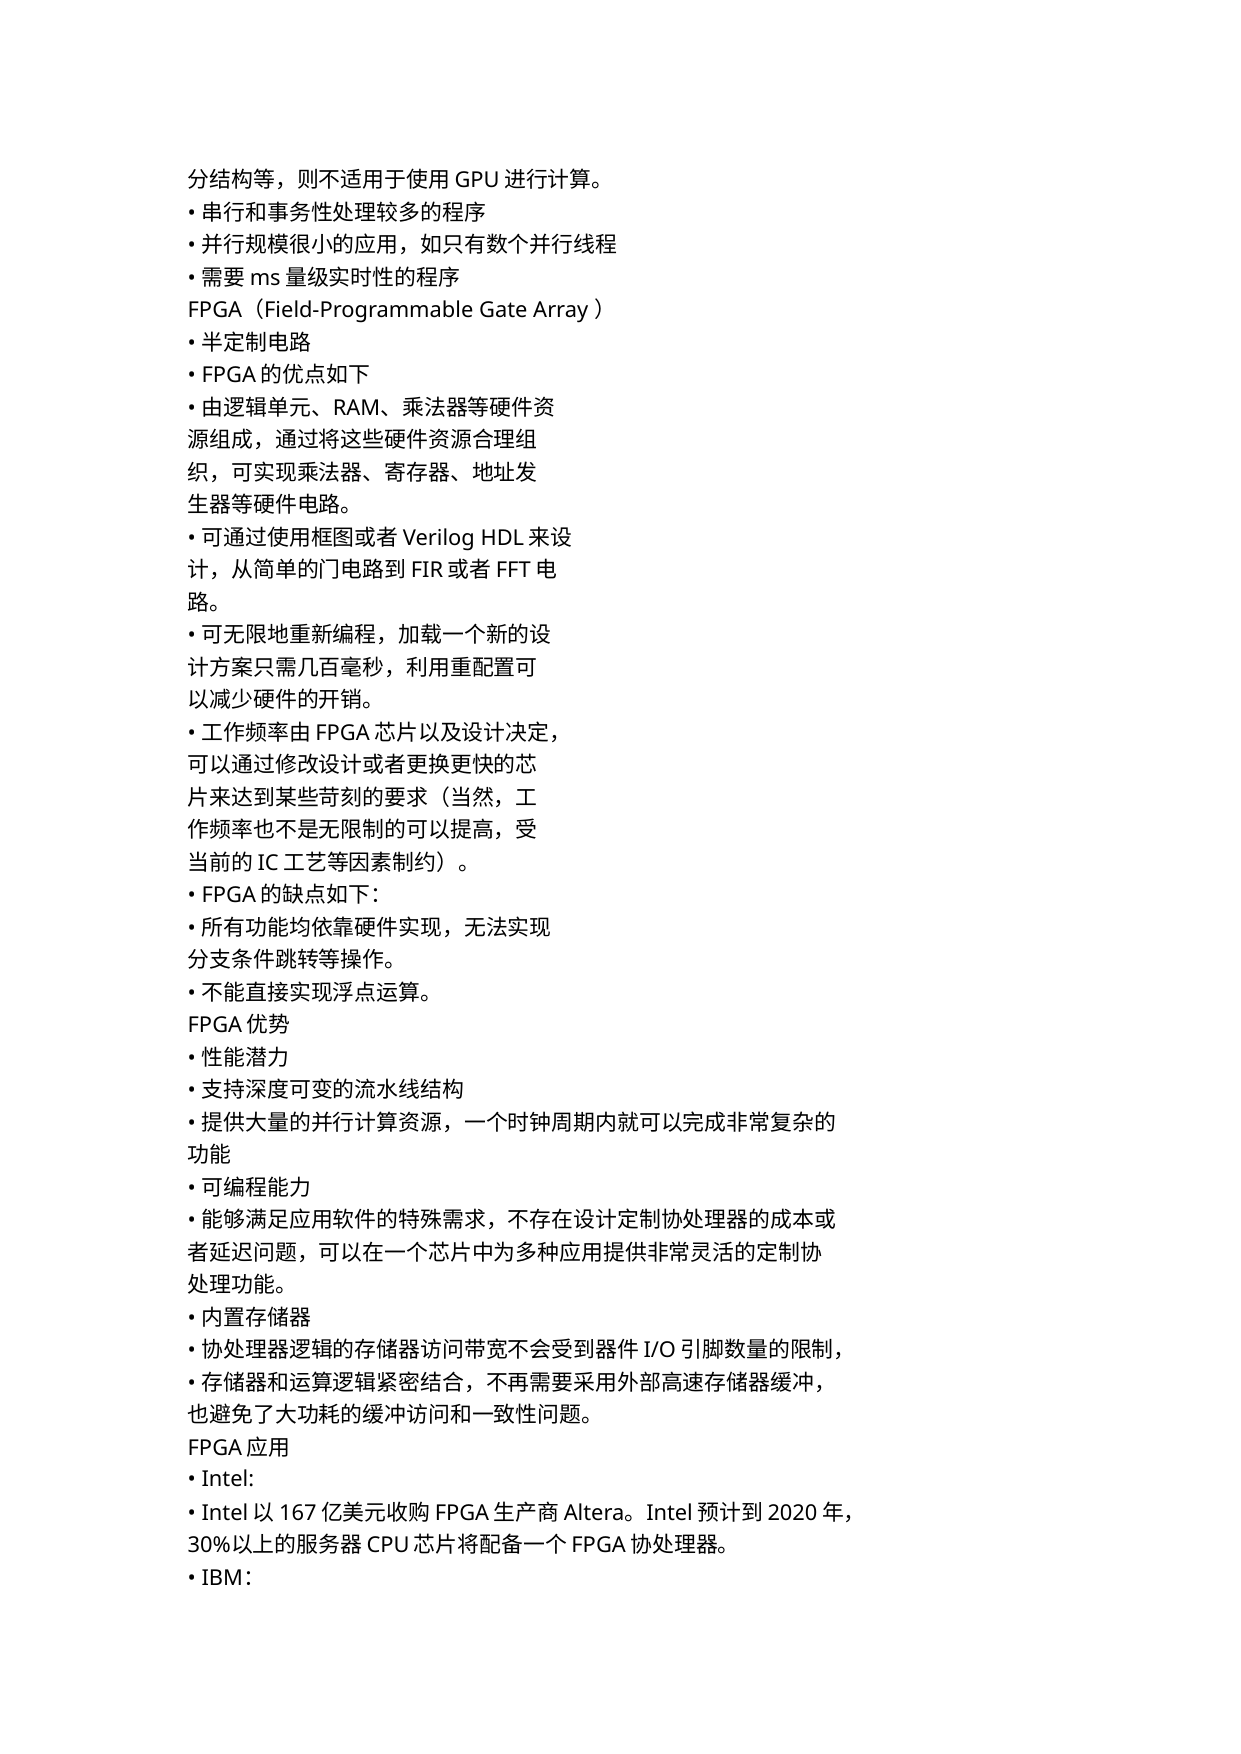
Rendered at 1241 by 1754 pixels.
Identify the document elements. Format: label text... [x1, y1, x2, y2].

text • FPGA的优点如下 [187, 357, 1053, 389]
text 者延迟问题，可以在一个芯片中为多种应用提供非常灵活的定制协 [187, 1234, 1053, 1267]
text 分支条件跳转等操作。 [187, 942, 1053, 974]
text • 提供大量的并行计算资源，一个时钟周期内就可以完成非常复杂的 [187, 1104, 1053, 1137]
text 也避免了大功耗的缓冲访问和一致性问题。 [187, 1397, 1053, 1429]
text • IBM： [187, 1559, 1053, 1592]
text 织，可实现乘法器、寄存器、地址发 [187, 454, 1053, 487]
text • 可无限地重新编程，加载一个新的设 [187, 617, 1053, 649]
text • 能够满足应用软件的特殊需求，不存在设计定制协处理器的成本或 [187, 1202, 1053, 1234]
text • Intel以167亿美元收购FPGA生产商Altera。Intel预计到2020年， [187, 1494, 1053, 1527]
text 生器等硬件电路。 [187, 487, 1053, 519]
text FPGA优势 [187, 1007, 1053, 1039]
text 计方案只需几百毫秒，利用重配置可 [187, 649, 1053, 682]
text 处理功能。 [187, 1267, 1053, 1299]
text 可以通过修改设计或者更换更快的芯 [187, 747, 1053, 779]
text FPGA（Field-Programmable Gate Array ） [187, 292, 1053, 324]
text • 需要ms量级实时性的程序 [187, 259, 1053, 292]
text • Intel: [187, 1462, 1053, 1494]
text • 由逻辑单元、RAM、乘法器等硬件资 [187, 389, 1053, 422]
text • 并行规模很小的应用，如只有数个并行线程 [187, 227, 1053, 259]
text • FPGA的缺点如下： [187, 877, 1053, 909]
text 当前的IC工艺等因素制约）。 [187, 844, 1053, 877]
text • 支持深度可变的流水线结构 [187, 1072, 1053, 1104]
text 以减少硬件的开销。 [187, 682, 1053, 714]
text • 可编程能力 [187, 1169, 1053, 1202]
text 30%以上的服务器CPU芯片将配备一个FPGA协处理器。 [187, 1527, 1053, 1559]
text • 内置存储器 [187, 1299, 1053, 1332]
text 源组成，通过将这些硬件资源合理组 [187, 422, 1053, 454]
text FPGA应用 [187, 1429, 1053, 1462]
text • 协处理器逻辑的存储器访问带宽不会受到器件I/O引脚数量的限制， [187, 1332, 1053, 1364]
text 功能 [187, 1137, 1053, 1169]
text 计，从简单的门电路到FIR或者FFT电 [187, 552, 1053, 584]
text • 串行和事务性处理较多的程序 [187, 194, 1053, 227]
text • 性能潜力 [187, 1039, 1053, 1072]
text • 半定制电路 [187, 324, 1053, 357]
text • 可通过使用框图或者Verilog HDL来设 [187, 519, 1053, 552]
text 路。 [187, 584, 1053, 617]
text 作频率也不是无限制的可以提高，受 [187, 812, 1053, 844]
text 片来达到某些苛刻的要求（当然，工 [187, 779, 1053, 812]
text • 所有功能均依靠硬件实现，无法实现 [187, 909, 1053, 942]
text • 存储器和运算逻辑紧密结合，不再需要采用外部高速存储器缓冲， [187, 1364, 1053, 1397]
text • 不能直接实现浮点运算。 [187, 974, 1053, 1007]
text 分结构等，则不适用于使用GPU进行计算。 [187, 162, 1053, 194]
text • 工作频率由FPGA芯片以及设计决定， [187, 714, 1053, 747]
